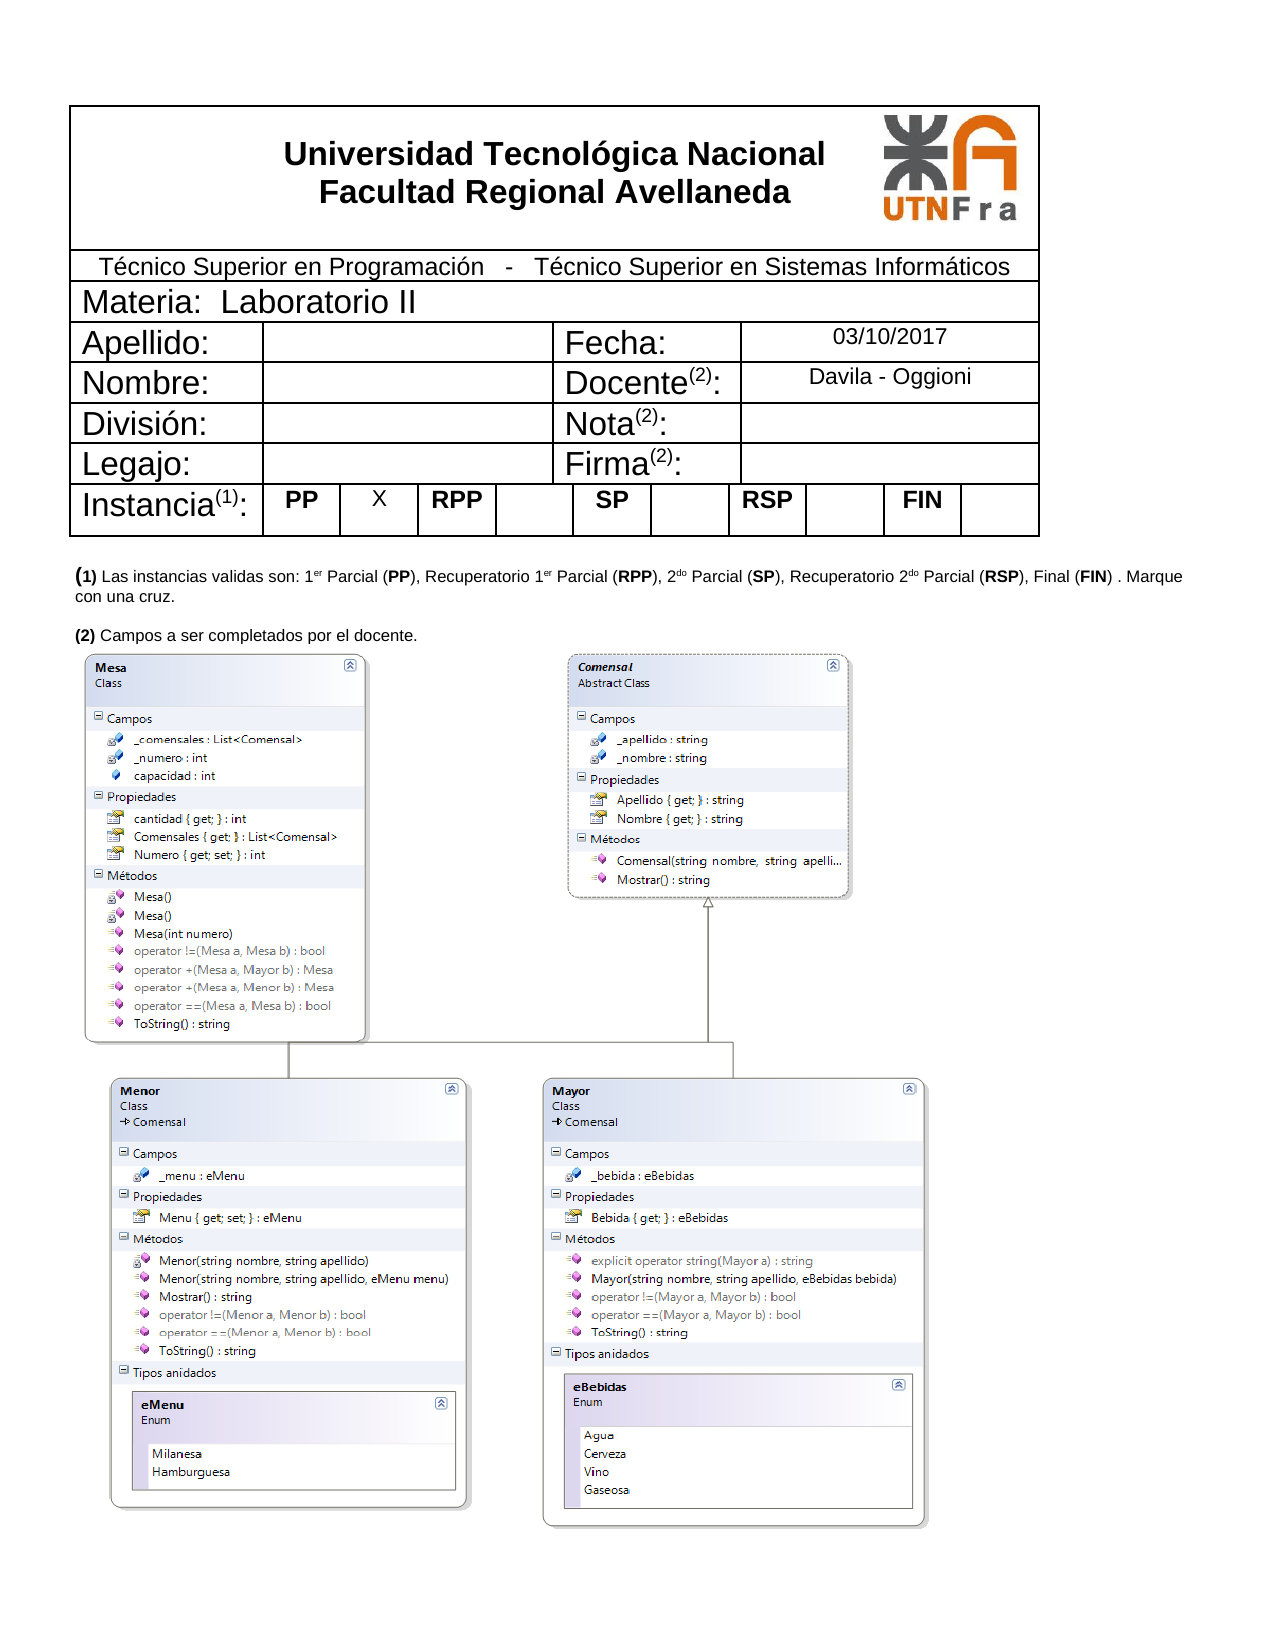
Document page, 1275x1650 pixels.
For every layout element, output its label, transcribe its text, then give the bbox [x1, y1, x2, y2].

text (2) Campos a ser completados por el docente. [75, 626, 1200, 645]
table_cell SP [574, 485, 650, 535]
table_cell RSP [730, 485, 805, 535]
table_cell X [341, 485, 417, 535]
table_cell Técnico Superior en Programación - Técnico Superior en Sistemas Informáticos [71, 251, 1038, 280]
table_cell Firma(2): [554, 444, 740, 483]
table_cell [264, 363, 552, 402]
table_cell Materia: Laboratorio II [71, 282, 1038, 321]
table_cell [264, 444, 552, 483]
table_cell [807, 485, 883, 535]
table_cell 03/10/2017 [742, 323, 1038, 361]
table_cell División: [71, 404, 262, 442]
table_cell FIN [885, 485, 960, 535]
table_cell Nombre: [71, 363, 262, 402]
table_cell Legajo: [71, 444, 262, 483]
table_cell Docente(2): [554, 363, 740, 402]
table_cell Instancia(1): [71, 485, 262, 535]
table_cell [497, 485, 572, 535]
table_cell Apellido: [71, 323, 262, 361]
table_cell [962, 485, 1038, 535]
text (1) Las instancias validas son: 1er Parcial (PP), Recuperatorio 1er Parcial (RPP), 2do Parcial (SP), Recuperatorio 2do Parcial (RSP), Final (FIN) . Marque con una cruz. [75, 563, 1200, 606]
table_cell PP [264, 485, 339, 535]
picture [881, 113, 1021, 223]
table_cell [652, 485, 728, 535]
table_cell Fecha: [554, 323, 740, 361]
table_header Universidad Tecnológica Nacional Facultad Regional Avellaneda [71, 107, 1038, 249]
table_cell Davila - Oggioni [742, 363, 1038, 402]
table_cell [264, 323, 552, 361]
picture [75, 644, 934, 1533]
table_cell Nota(2): [554, 404, 740, 442]
table_cell [742, 444, 1038, 483]
table_cell [264, 404, 552, 442]
table_cell [742, 404, 1038, 442]
table_cell RPP [419, 485, 495, 535]
